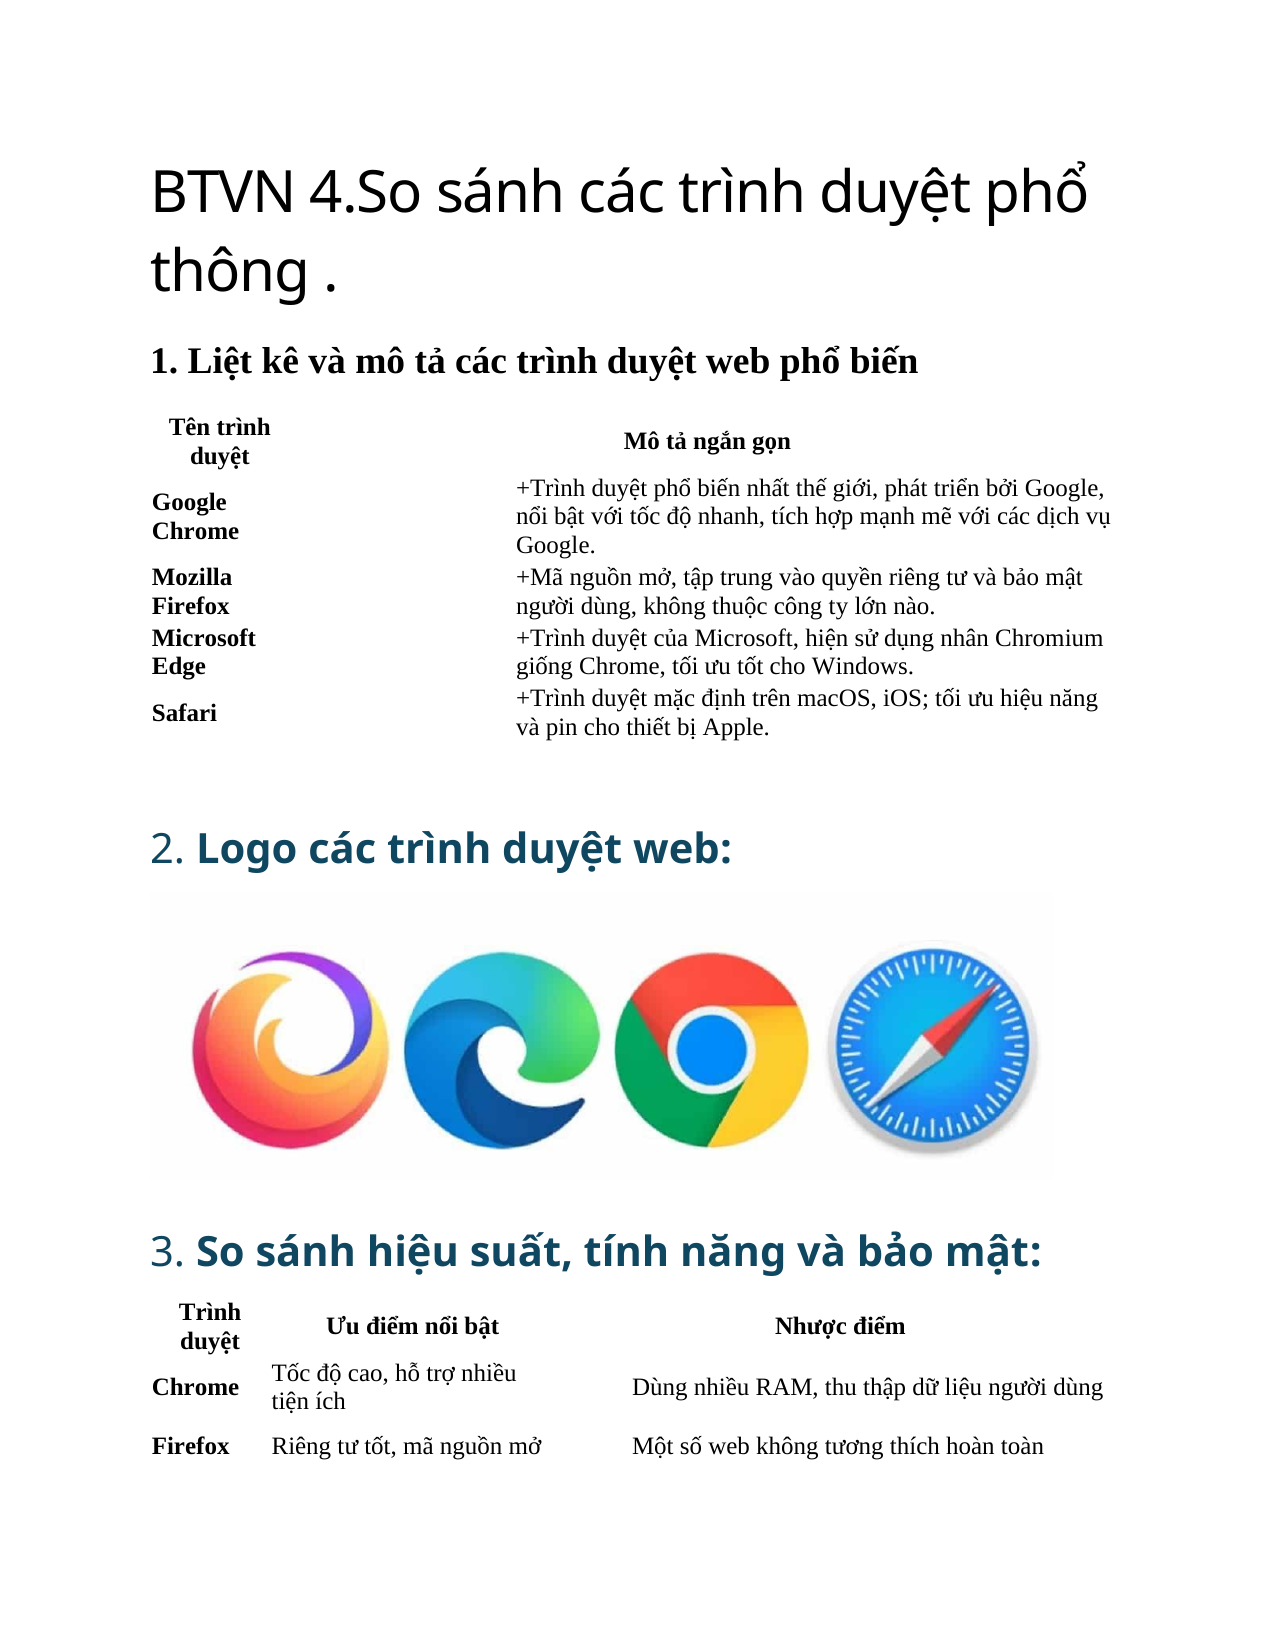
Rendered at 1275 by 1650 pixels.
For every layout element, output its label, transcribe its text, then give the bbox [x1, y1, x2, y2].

table_header Trình duyệt [150, 1296, 270, 1356]
subtitle 2. Logo các trình duyệt web: [150, 819, 1125, 876]
table_cell Chrome [150, 1356, 270, 1417]
table_cell Riêng tư tốt, mã nguồn mở [270, 1417, 555, 1475]
table_header Ưu điểm nổi bật [270, 1296, 555, 1356]
title BTVN 4.So sánh các trình duyệt phổ thông . [150, 150, 1125, 309]
table_cell Tốc độ cao, hỗ trợ nhiều tiện ích [270, 1356, 555, 1417]
table_cell Dùng nhiều RAM, thu thập dữ liệu người dùng [555, 1356, 1125, 1417]
table_cell +Mã nguồn mở, tập trung vào quyền riêng tư và bảo mật người dùng, không thuộc công ty lớn nào. [289, 560, 1125, 621]
table_cell Safari [150, 682, 289, 742]
table_cell Firefox [150, 1417, 270, 1475]
subtitle 3. So sánh hiệu suất, tính năng và bảo mật: [150, 1222, 1125, 1279]
table_header Tên trình duyệt [150, 410, 289, 471]
table_cell +Trình duyệt mặc định trên macOS, iOS; tối ưu hiệu năng và pin cho thiết bị Apple. [289, 682, 1125, 742]
table_cell +Trình duyệt của Microsoft, hiện sử dụng nhân Chromium giống Chrome, tối ưu tốt cho Windows. [289, 621, 1125, 682]
table_cell Một số web không tương thích hoàn toàn [555, 1417, 1120, 1475]
table_cell Google Chrome [150, 471, 289, 560]
picture [150, 892, 1054, 1180]
table_cell Mozilla Firefox [150, 560, 289, 621]
table_header Mô tả ngắn gọn [289, 410, 1125, 471]
table_cell +Trình duyệt phổ biến nhất thế giới, phát triển bởi Google, nổi bật với tốc độ nhanh, tích hợp mạnh mẽ với các dịch vụ Google. [289, 471, 1125, 560]
table_header Nhược điểm [555, 1296, 1125, 1356]
table_cell Microsoft Edge [150, 621, 289, 682]
text 1. Liệt kê và mô tả các trình duyệt web phổ biến [150, 338, 1125, 381]
